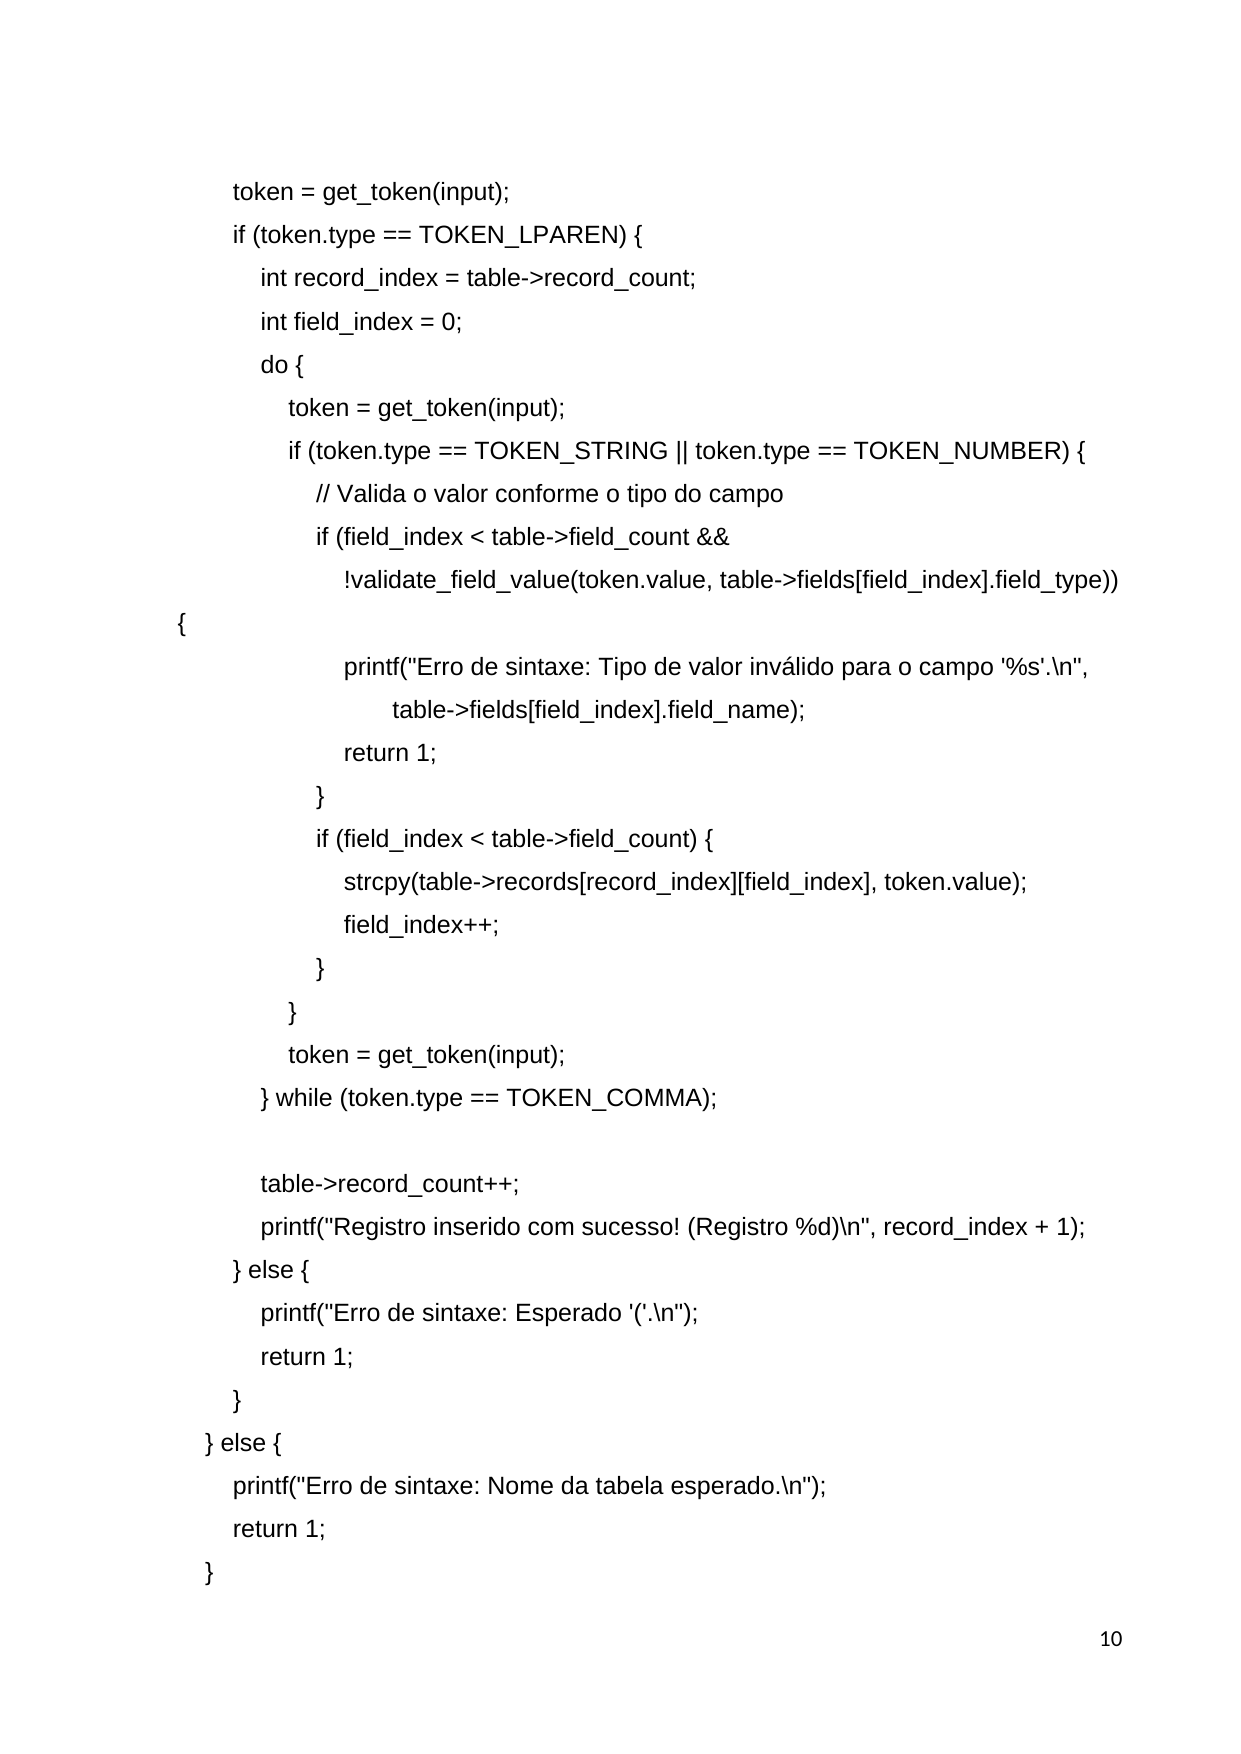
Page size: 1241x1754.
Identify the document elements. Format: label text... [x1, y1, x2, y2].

text return 1; [177, 738, 1122, 767]
text } [177, 781, 1122, 810]
text if (field_index < table->field_count && [177, 522, 1122, 551]
text } [177, 1557, 1122, 1586]
text // Valida o valor conforme o tipo do campo [177, 479, 1122, 508]
text if (token.type == TOKEN_LPAREN) { [177, 220, 1122, 249]
text int field_index = 0; [177, 307, 1122, 335]
text table->record_count++; [177, 1169, 1122, 1198]
text strcpy(table->records[record_index][field_index], token.value); [177, 867, 1122, 896]
text token = get_token(input); [177, 1040, 1122, 1068]
text printf("Erro de sintaxe: Nome da tabela esperado.\n"); [177, 1471, 1122, 1500]
text !validate_field_value(token.value, table->fields[field_index].field_type)) { [177, 565, 1122, 637]
text } [177, 953, 1122, 982]
text } while (token.type == TOKEN_COMMA); [177, 1083, 1122, 1112]
text } [177, 997, 1122, 1025]
text } [177, 1385, 1122, 1413]
text if (field_index < table->field_count) { [177, 824, 1122, 853]
text do { [177, 350, 1122, 378]
text return 1; [177, 1514, 1122, 1543]
text printf("Erro de sintaxe: Tipo de valor inválido para o campo '%s'.\n", [177, 652, 1122, 680]
text printf("Registro inserido com sucesso! (Registro %d)\n", record_index + 1); [177, 1212, 1122, 1241]
text table->fields[field_index].field_name); [177, 695, 1122, 723]
text } else { [177, 1255, 1122, 1284]
text int record_index = table->record_count; [177, 263, 1122, 292]
text } else { [177, 1428, 1122, 1457]
text token = get_token(input); [177, 393, 1122, 422]
text token = get_token(input); [177, 177, 1122, 206]
text field_index++; [177, 910, 1122, 939]
text printf("Erro de sintaxe: Esperado '('.\n"); [177, 1298, 1122, 1327]
text return 1; [177, 1342, 1122, 1370]
text if (token.type == TOKEN_STRING || token.type == TOKEN_NUMBER) { [177, 436, 1122, 465]
